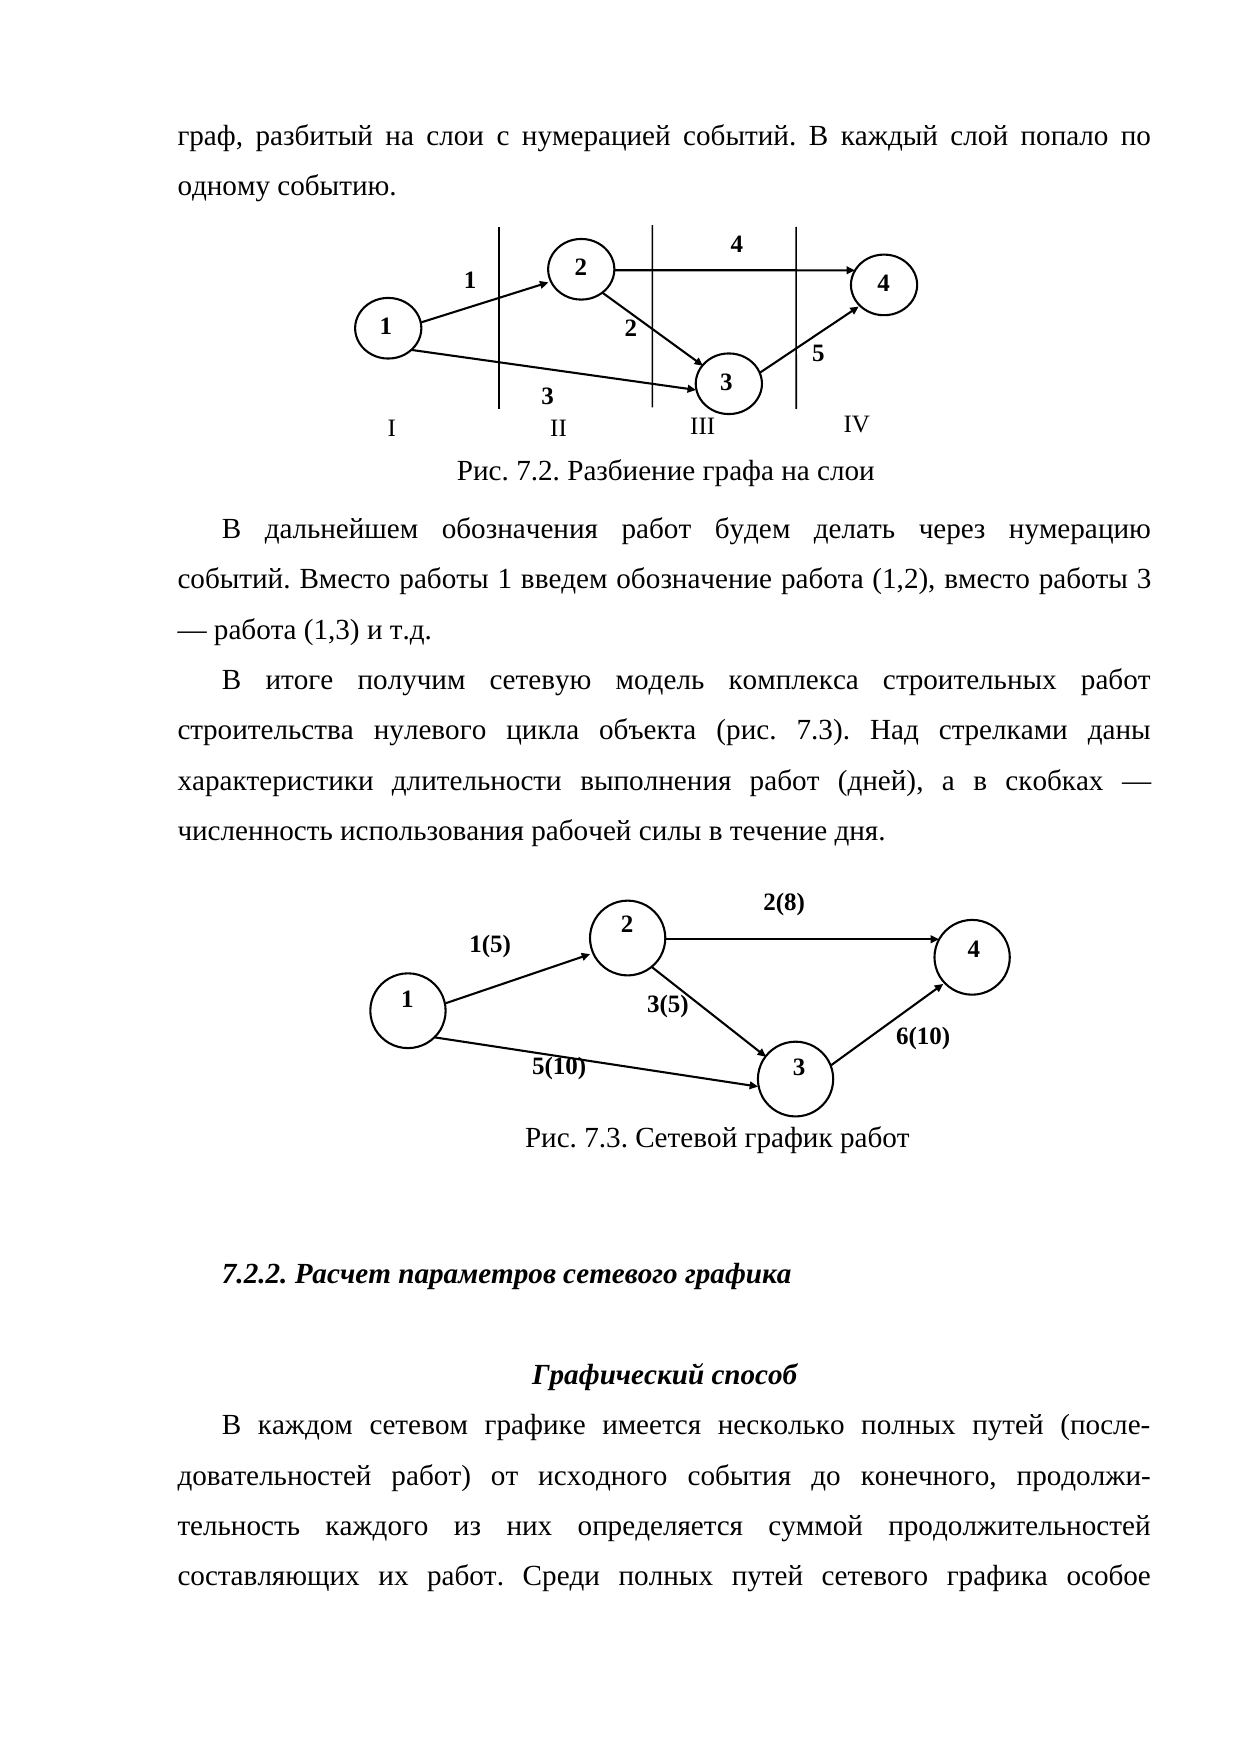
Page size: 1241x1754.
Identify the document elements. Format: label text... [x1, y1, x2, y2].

subtitle 7.2.2. Расчет параметров сетевого графика [177, 1256, 1152, 1290]
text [177, 1407, 1152, 1592]
text В дальнейшем обозначения работ будем делать через нумерацию событий. Вместо работы 1 введем обозначение работа (1,2), вместо работы 3 — работа (1,3) и т.д. [177, 511, 1152, 645]
subtitle Графический способ [177, 1357, 1152, 1391]
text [177, 118, 1152, 202]
text В итоге получим сетевую модель комплекса строительных работ строительства нулевого цикла объекта (рис. 7.3). Над стрелками даны характеристики длительности выполнения работ (дней), а в скобках — численность использования рабочей силы в течение дня. [177, 662, 1152, 847]
